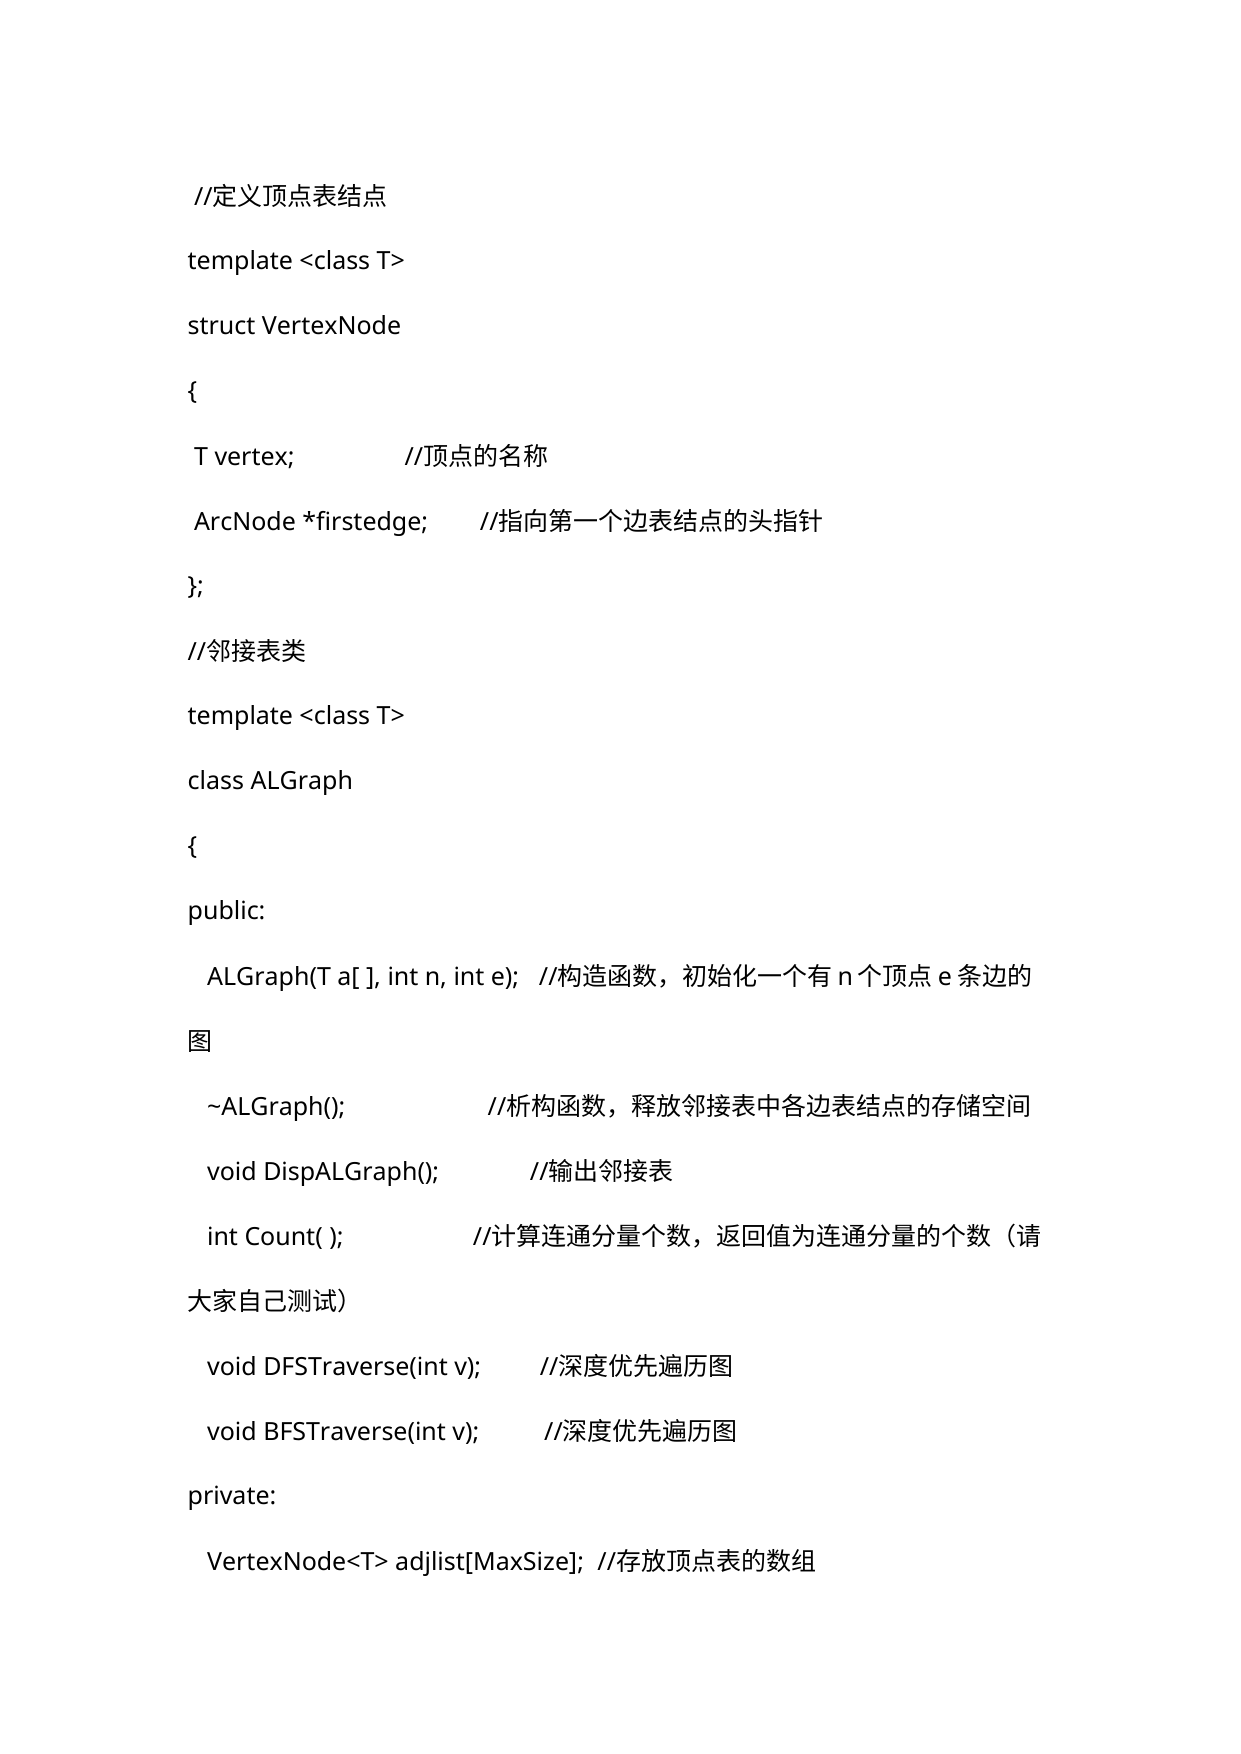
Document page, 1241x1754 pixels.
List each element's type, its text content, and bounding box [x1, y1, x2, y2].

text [187, 617, 1053, 1592]
text //定义顶点表结点 template <class T> struct VertexNode { T vertex; //顶点的名称 ArcNode *firstedge; //指向第一个边表结点的头指针 }; [187, 162, 1053, 617]
